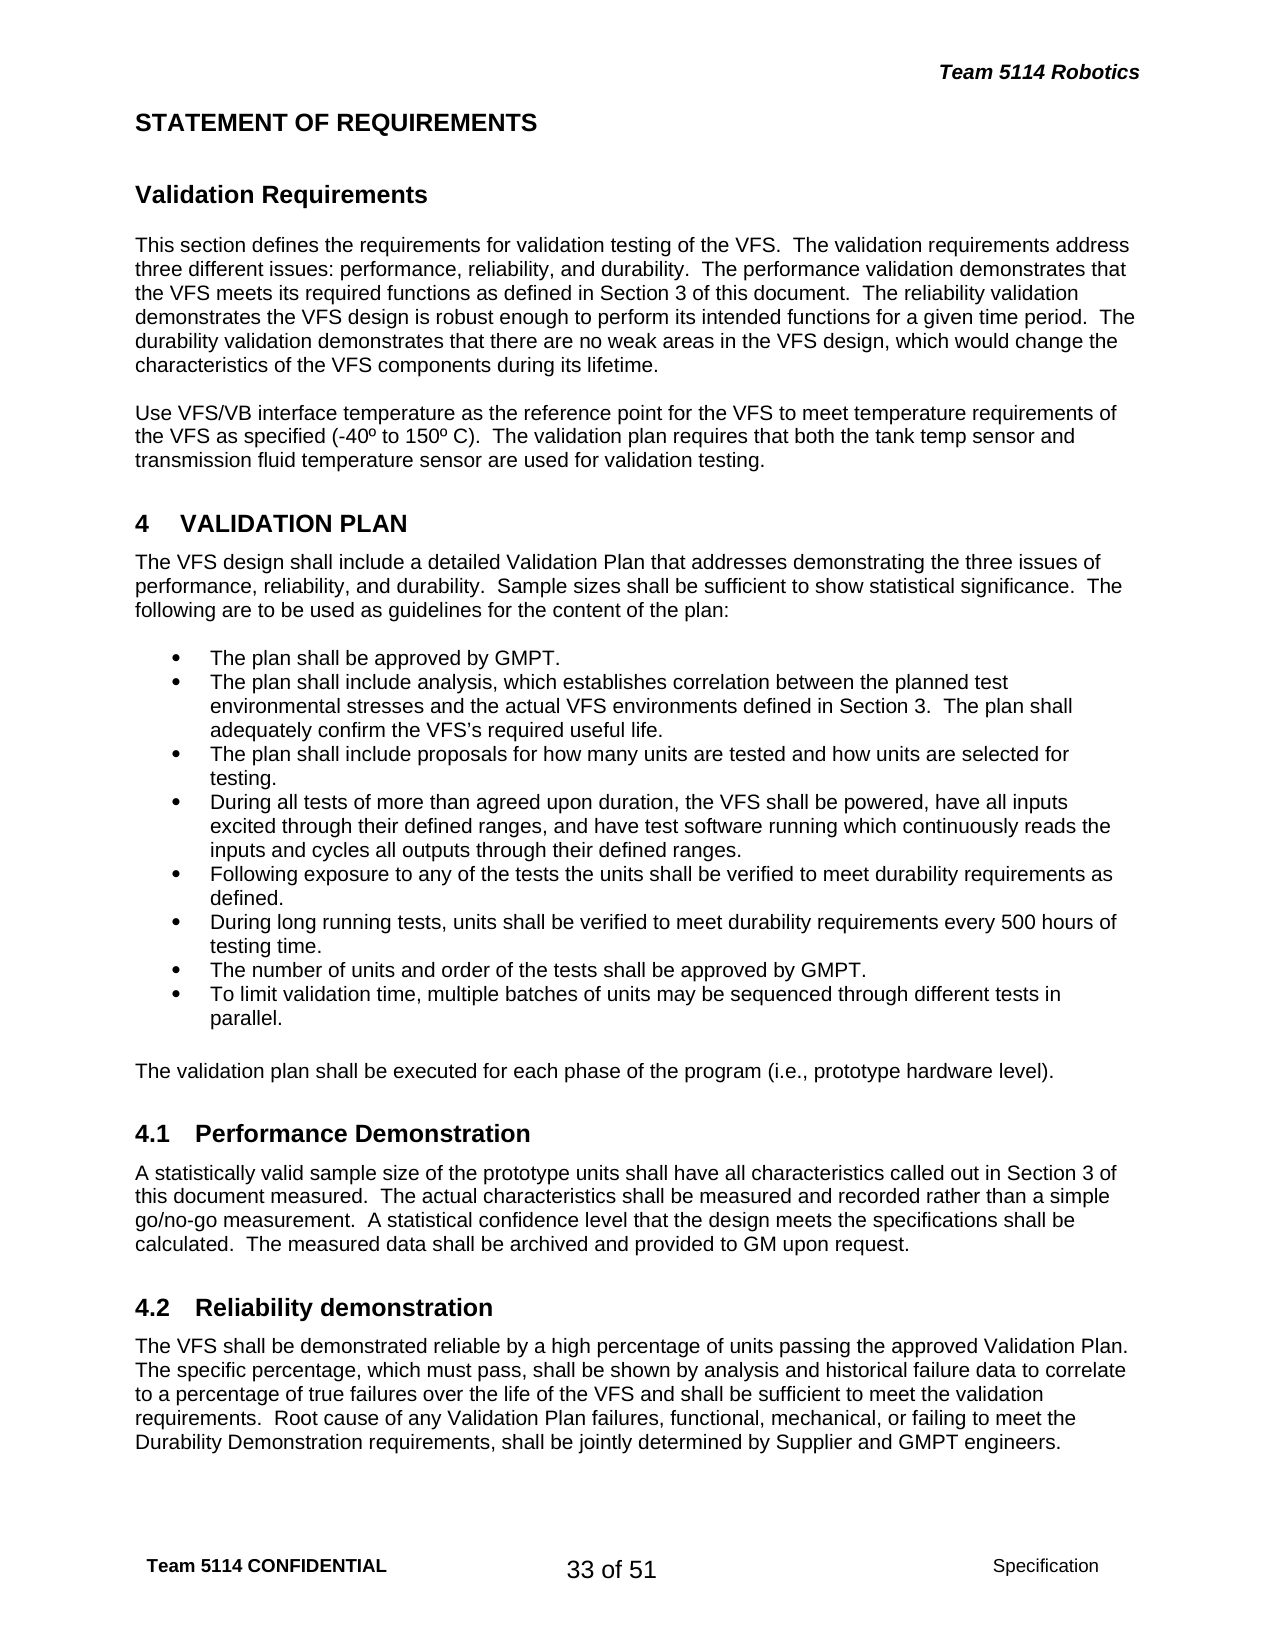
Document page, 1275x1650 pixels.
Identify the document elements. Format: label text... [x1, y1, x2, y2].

list The plan shall include analysis, which establishes correlation between the planned test environmental stresses and the actual VFS environments defined in Section 3. The plan shall adequately confirm the VFS’s required useful life. [172, 670, 1140, 742]
list Following exposure to any of the tests the units shall be verified to meet durability requirements as defined. [172, 862, 1140, 910]
text The VFS shall be demonstrated reliable by a high percentage of units passing the approved Validation Plan. The specific percentage, which must pass, shall be shown by analysis and historical failure data to correlate to a percentage of true failures over the life of the VFS and shall be sufficient to meet the validation requirements. Root cause of any Validation Plan failures, functional, mechanical, or failing to meet the Durability Demonstration requirements, shall be jointly determined by Supplier and GMPT engineers. [135, 1334, 1140, 1454]
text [135, 180, 1140, 209]
subtitle Performance Demonstration [135, 1119, 1140, 1148]
list The plan shall be approved by GMPT. [172, 646, 1140, 670]
text Use VFS/VB interface temperature as the reference point for the VFS to meet temperature requirements of the VFS as specified (-40º to 150º C). The validation plan requires that both the tank temp sensor and transmission fluid temperature sensor are used for validation testing. [135, 400, 1140, 472]
text The validation plan shall be executed for each phase of the program (i.e., prototype hardware level). [135, 1059, 1140, 1083]
list The number of units and order of the tests shall be approved by GMPT. [172, 958, 1140, 982]
text The VFS design shall include a detailed Validation Plan that addresses demonstrating the three issues of performance, reliability, and durability. Sample sizes shall be sufficient to show statistical significance. The following are to be used as guidelines for the content of the plan: [135, 550, 1140, 622]
text A statistically valid sample size of the prototype units shall have all characteristics called out in Section 3 of this document measured. The actual characteristics shall be measured and recorded rather than a simple go/no-go measurement. A statistical confidence level that the design meets the specifications shall be calculated. The measured data shall be archived and provided to GM upon request. [135, 1160, 1140, 1256]
subtitle Validation Plan [135, 509, 1140, 537]
list During long running tests, units shall be verified to meet durability requirements every 500 hours of testing time. [172, 910, 1140, 958]
text This section defines the requirements for validation testing of the VFS. The validation requirements address three different issues: performance, reliability, and durability. The performance validation demonstrates that the VFS meets its required functions as defined in Section 3 of this document. The reliability validation demonstrates the VFS design is robust enough to perform its intended functions for a given time period. The durability validation demonstrates that there are no weak areas in the VFS design, which would change the characteristics of the VFS components during its lifetime. [135, 233, 1140, 376]
subtitle Reliability demonstration [135, 1293, 1140, 1321]
list During all tests of more than agreed upon duration, the VFS shall be powered, have all inputs excited through their defined ranges, and have test software running which continuously reads the inputs and cycles all outputs through their defined ranges. [172, 790, 1140, 862]
list The plan shall include proposals for how many units are tested and how units are selected for testing. [172, 742, 1140, 790]
list To limit validation time, multiple batches of units may be sequenced through different tests in parallel. [172, 982, 1140, 1030]
